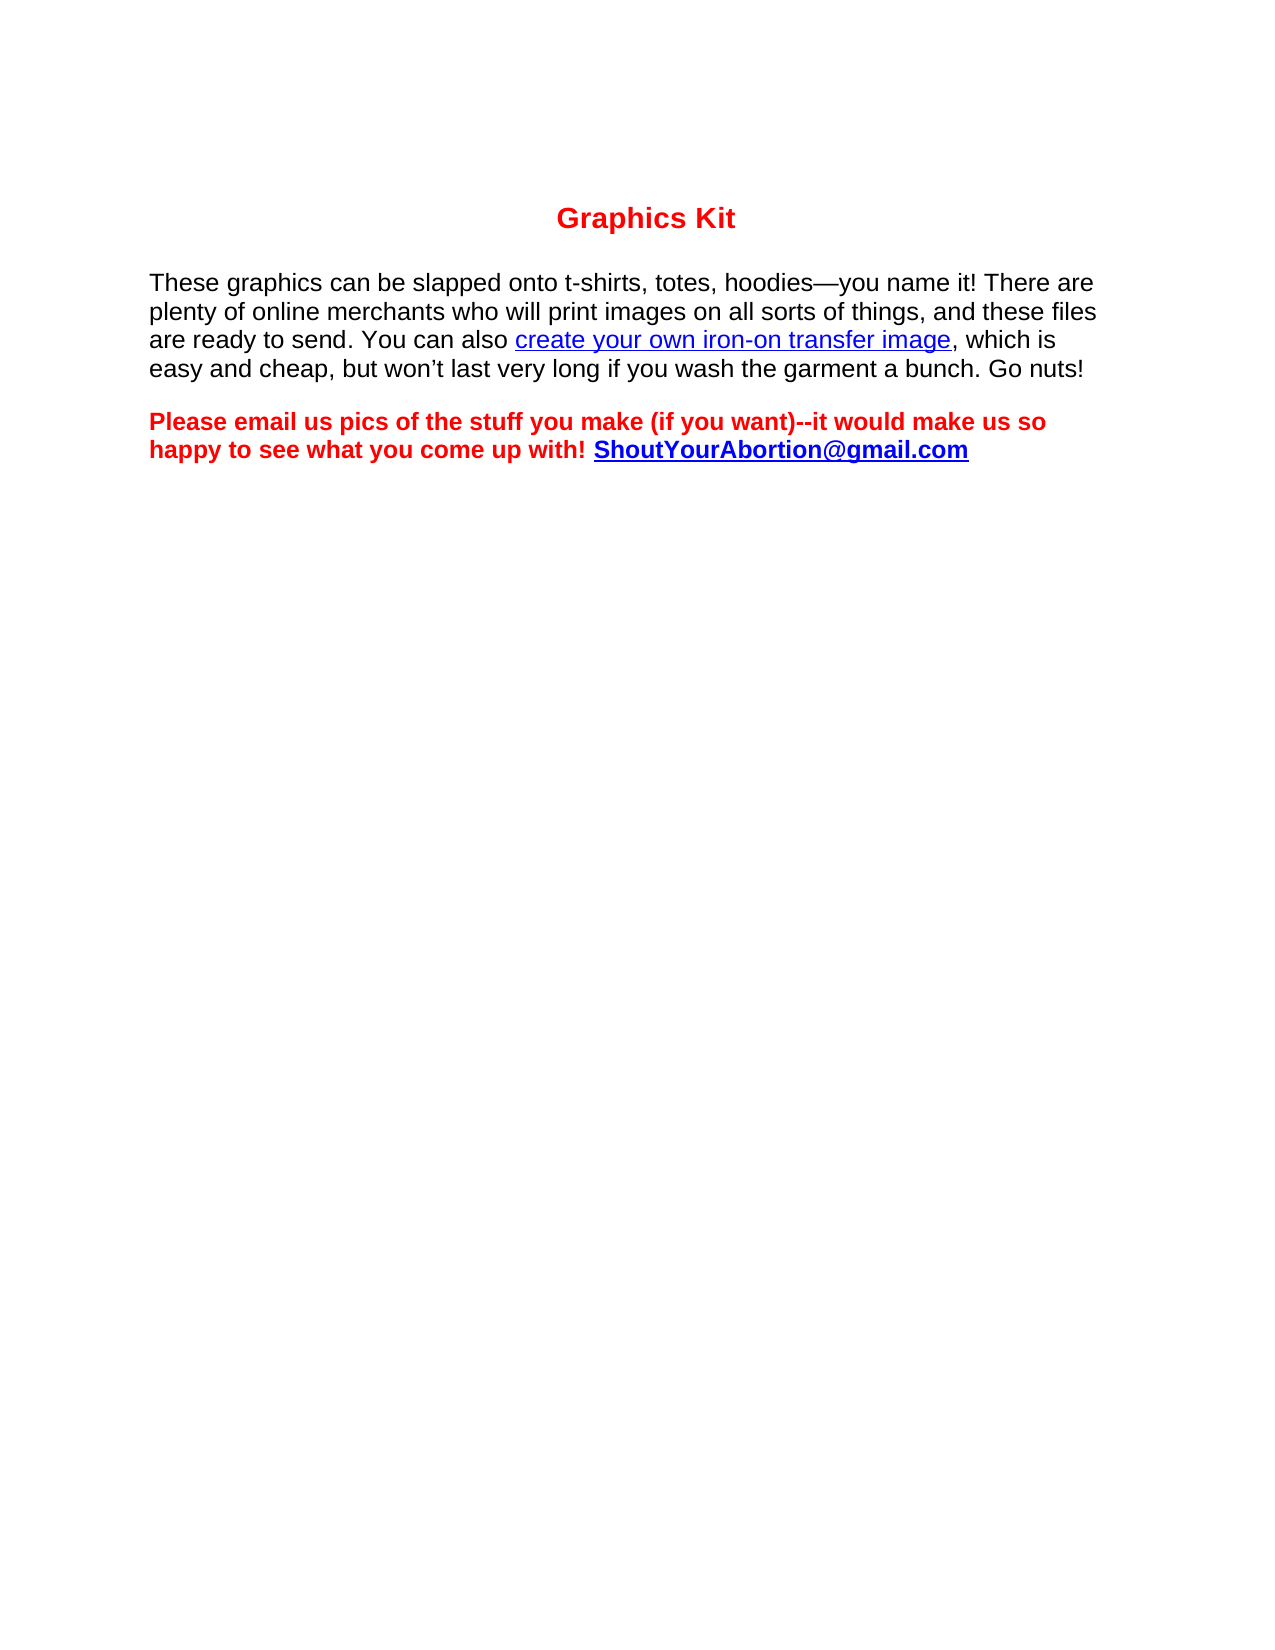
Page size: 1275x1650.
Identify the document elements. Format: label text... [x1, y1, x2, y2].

text These graphics can be slapped onto t-shirts, totes, hoodies—you name it! There are plenty of online merchants who will print images on all sorts of things, and these files are ready to send. You can also create your own iron-on transfer image, which is easy and cheap, but won’t last very long if you wash the garment a bunch. Go nuts! [149, 268, 1104, 383]
text Please email us pics of the stuff you make (if you want)--it would make us so happy to see what you come up with! ShoutYourAbortion@gmail.com [149, 407, 1104, 464]
text Graphics Kit [187, 201, 1104, 234]
